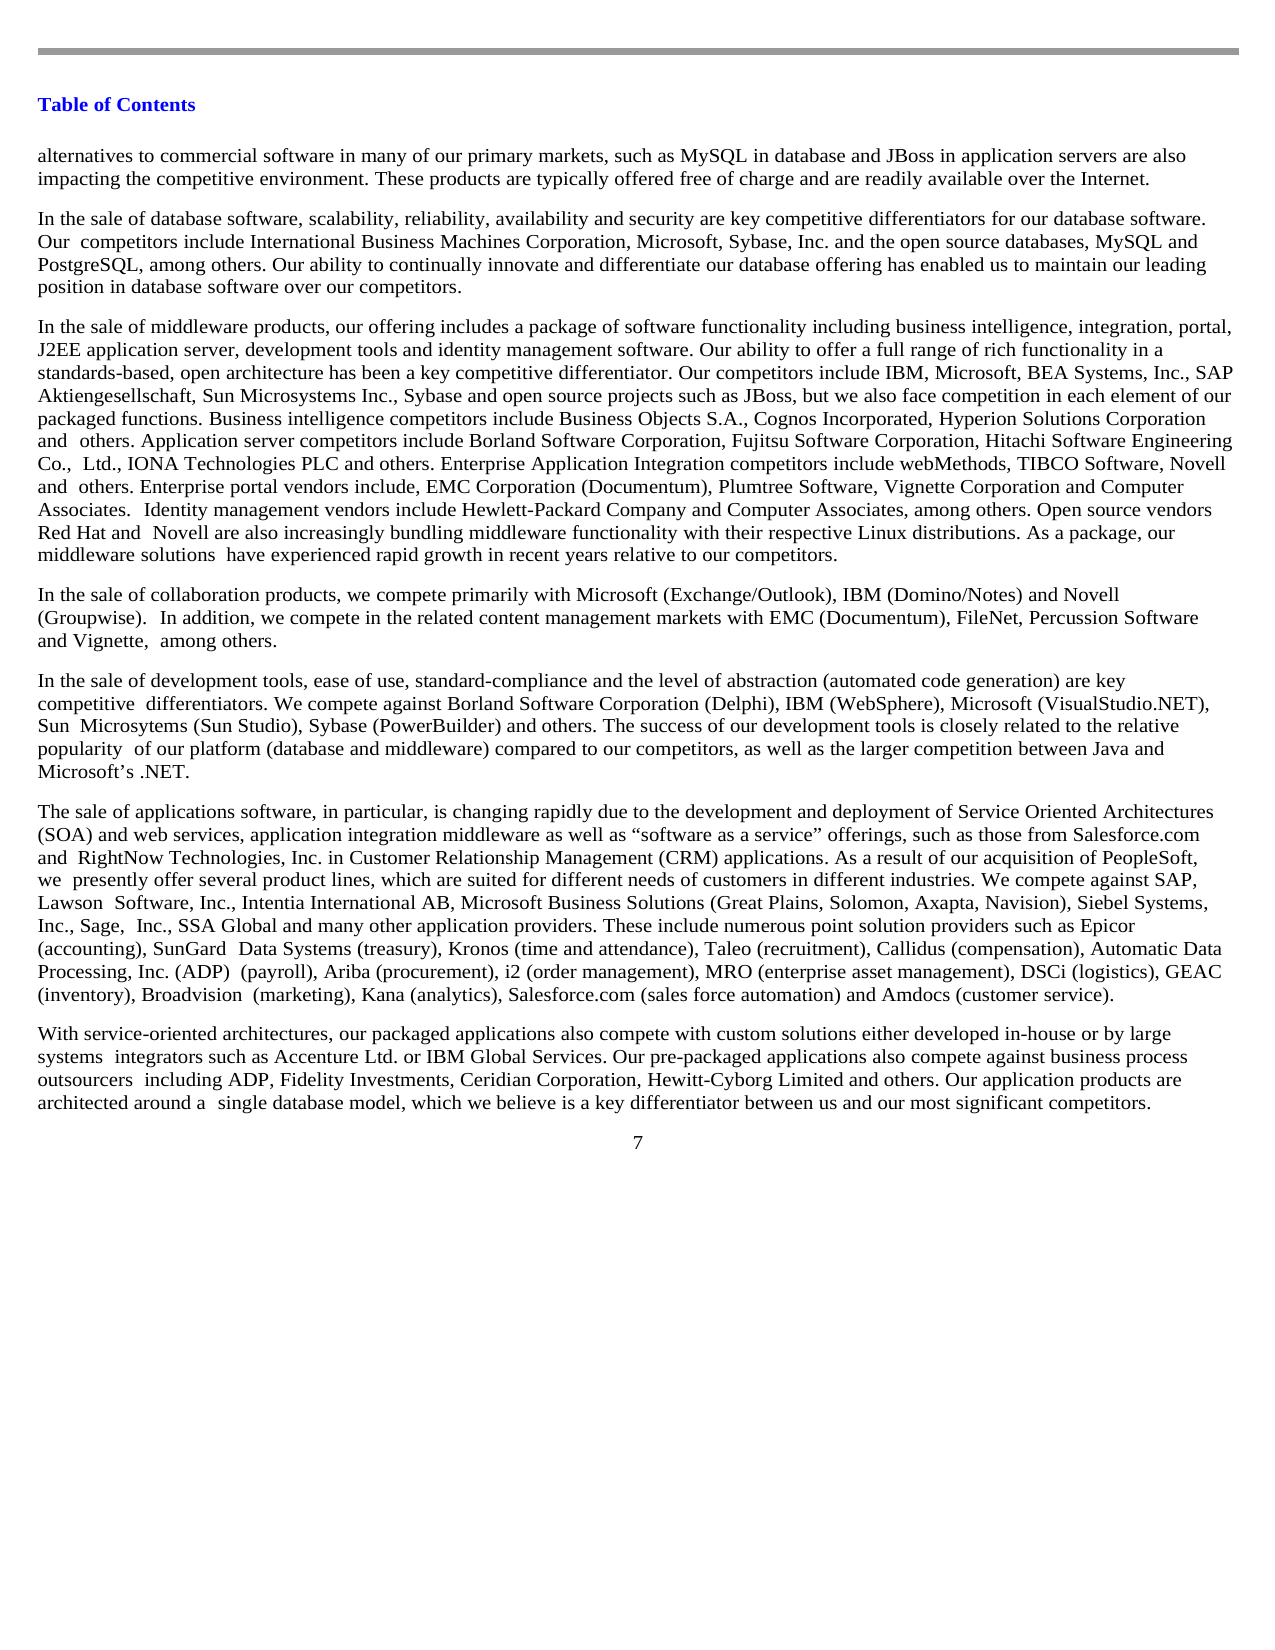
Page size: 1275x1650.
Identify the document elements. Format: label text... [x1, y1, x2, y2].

text The sale of applications software, in particular, is changing rapidly due to the development and deployment of Service Oriented Architectures (SOA) and web services, application integration middleware as well as “software as a service” offerings, such as those from Salesforce.com and RightNow Technologies, Inc. in Customer Relationship Management (CRM) applications. As a result of our acquisition of PeopleSoft, we presently offer several product lines, which are suited for different needs of customers in different industries. We compete against SAP, Lawson Software, Inc., Intentia International AB, Microsoft Business Solutions (Great Plains, Solomon, Axapta, Navision), Siebel Systems, Inc., Sage, Inc., SSA Global and many other application providers. These include numerous point solution providers such as Epicor (accounting), SunGard Data Systems (treasury), Kronos (time and attendance), Taleo (recruitment), Callidus (compensation), Automatic Data Processing, Inc. (ADP) (payroll), Ariba (procurement), i2 (order management), MRO (enterprise asset management), DSCi (logistics), GEAC (inventory), Broadvision (marketing), Kana (analytics), Salesforce.com (sales force automation) and Amdocs (customer service). [37, 800, 1226, 1005]
text In the sale of development tools, ease of use, standard-compliance and the level of abstraction (automated code generation) are key competitive differentiators. We compete against Borland Software Corporation (Delphi), IBM (WebSphere), Microsoft (VisualStudio.NET), Sun Microsytems (Sun Studio), Sybase (PowerBuilder) and others. The success of our development tools is closely related to the relative popularity of our platform (database and middleware) compared to our competitors, as well as the larger competition between Java and Microsoft’s .NET. [37, 669, 1223, 783]
text In the sale of middleware products, our offering includes a package of software functionality including business intelligence, integration, portal, J2EE application server, development tools and identity management software. Our ability to offer a full range of rich functionality in a standards-based, open architecture has been a key competitive differentiator. Our competitors include IBM, Microsoft, BEA Systems, Inc., SAP Aktiengesellschaft, Sun Microsystems Inc., Sybase and open source projects such as JBoss, but we also face competition in each element of our packaged functions. Business intelligence competitors include Business Objects S.A., Cognos Incorporated, Hyperion Solutions Corporation and others. Application server competitors include Borland Software Corporation, Fujitsu Software Corporation, Hitachi Software Engineering Co., Ltd., IONA Technologies PLC and others. Enterprise Application Integration competitors include webMethods, TIBCO Software, Novell and others. Enterprise portal vendors include, EMC Corporation (Documentum), Plumtree Software, Vignette Corporation and Computer Associates. Identity management vendors include Hewlett-Packard Company and Computer Associates, among others. Open source vendors Red Hat and Novell are also increasingly bundling middleware functionality with their respective Linux distributions. As a package, our middleware solutions have experienced rapid growth in recent years relative to our competitors. [37, 315, 1236, 566]
text With service-oriented architectures, our packaged applications also compete with custom solutions either developed in-house or by large systems integrators such as Accenture Ltd. or IBM Global Services. Our pre-packaged applications also compete against business process outsourcers including ADP, Fidelity Investments, Ceridian Corporation, Hewitt-Cyborg Limited and others. Our application products are architected around a single database model, which we believe is a key differentiator between us and our most significant competitors. [37, 1022, 1231, 1114]
text alternatives to commercial software in many of our primary markets, such as MySQL in database and JBoss in application servers are also impacting the competitive environment. These products are typically offered free of charge and are readily available over the Internet. [37, 144, 1226, 190]
text 7 [60, 1131, 1216, 1154]
text In the sale of collaboration products, we compete primarily with Microsoft (Exchange/Outlook), IBM (Domino/Notes) and Novell (Groupwise). In addition, we compete in the related content management markets with EMC (Documentum), FileNet, Percussion Software and Vignette, among others. [37, 583, 1223, 652]
text In the sale of database software, scalability, reliability, availability and security are key competitive differentiators for our database software. Our competitors include International Business Machines Corporation, Microsoft, Sybase, Inc. and the open source databases, MySQL and PostgreSQL, among others. Our ability to continually innovate and differentiate our database offering has enabled us to maintain our leading position in database software over our competitors. [37, 207, 1231, 298]
